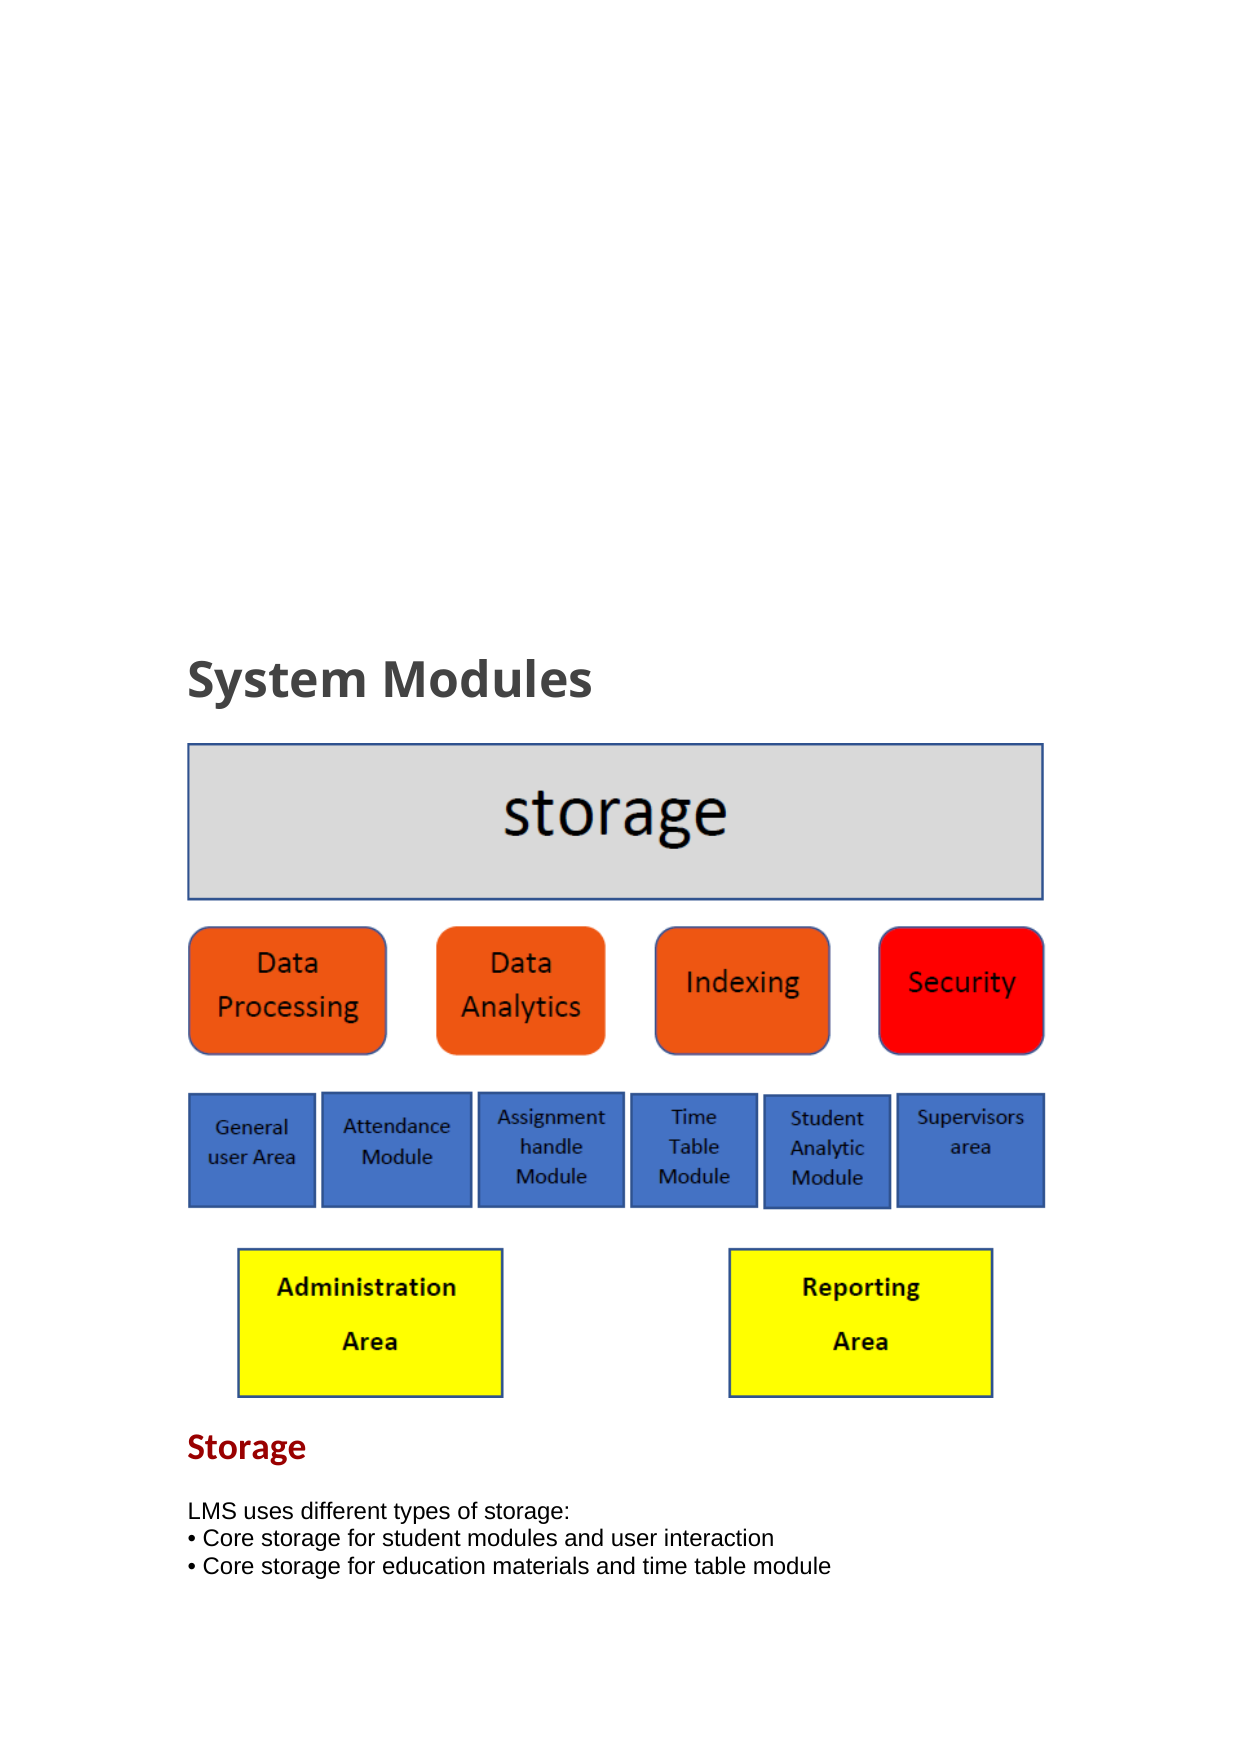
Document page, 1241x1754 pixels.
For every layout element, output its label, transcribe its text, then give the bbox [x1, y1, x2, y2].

text Storage [187, 1423, 1053, 1469]
text System Modules [187, 644, 1053, 712]
text • Core storage for student modules and user interaction [187, 1524, 1053, 1552]
text LMS uses different types of storage: [187, 1497, 1053, 1524]
picture [187, 743, 1053, 1398]
text • Core storage for education materials and time table module [187, 1552, 1053, 1579]
